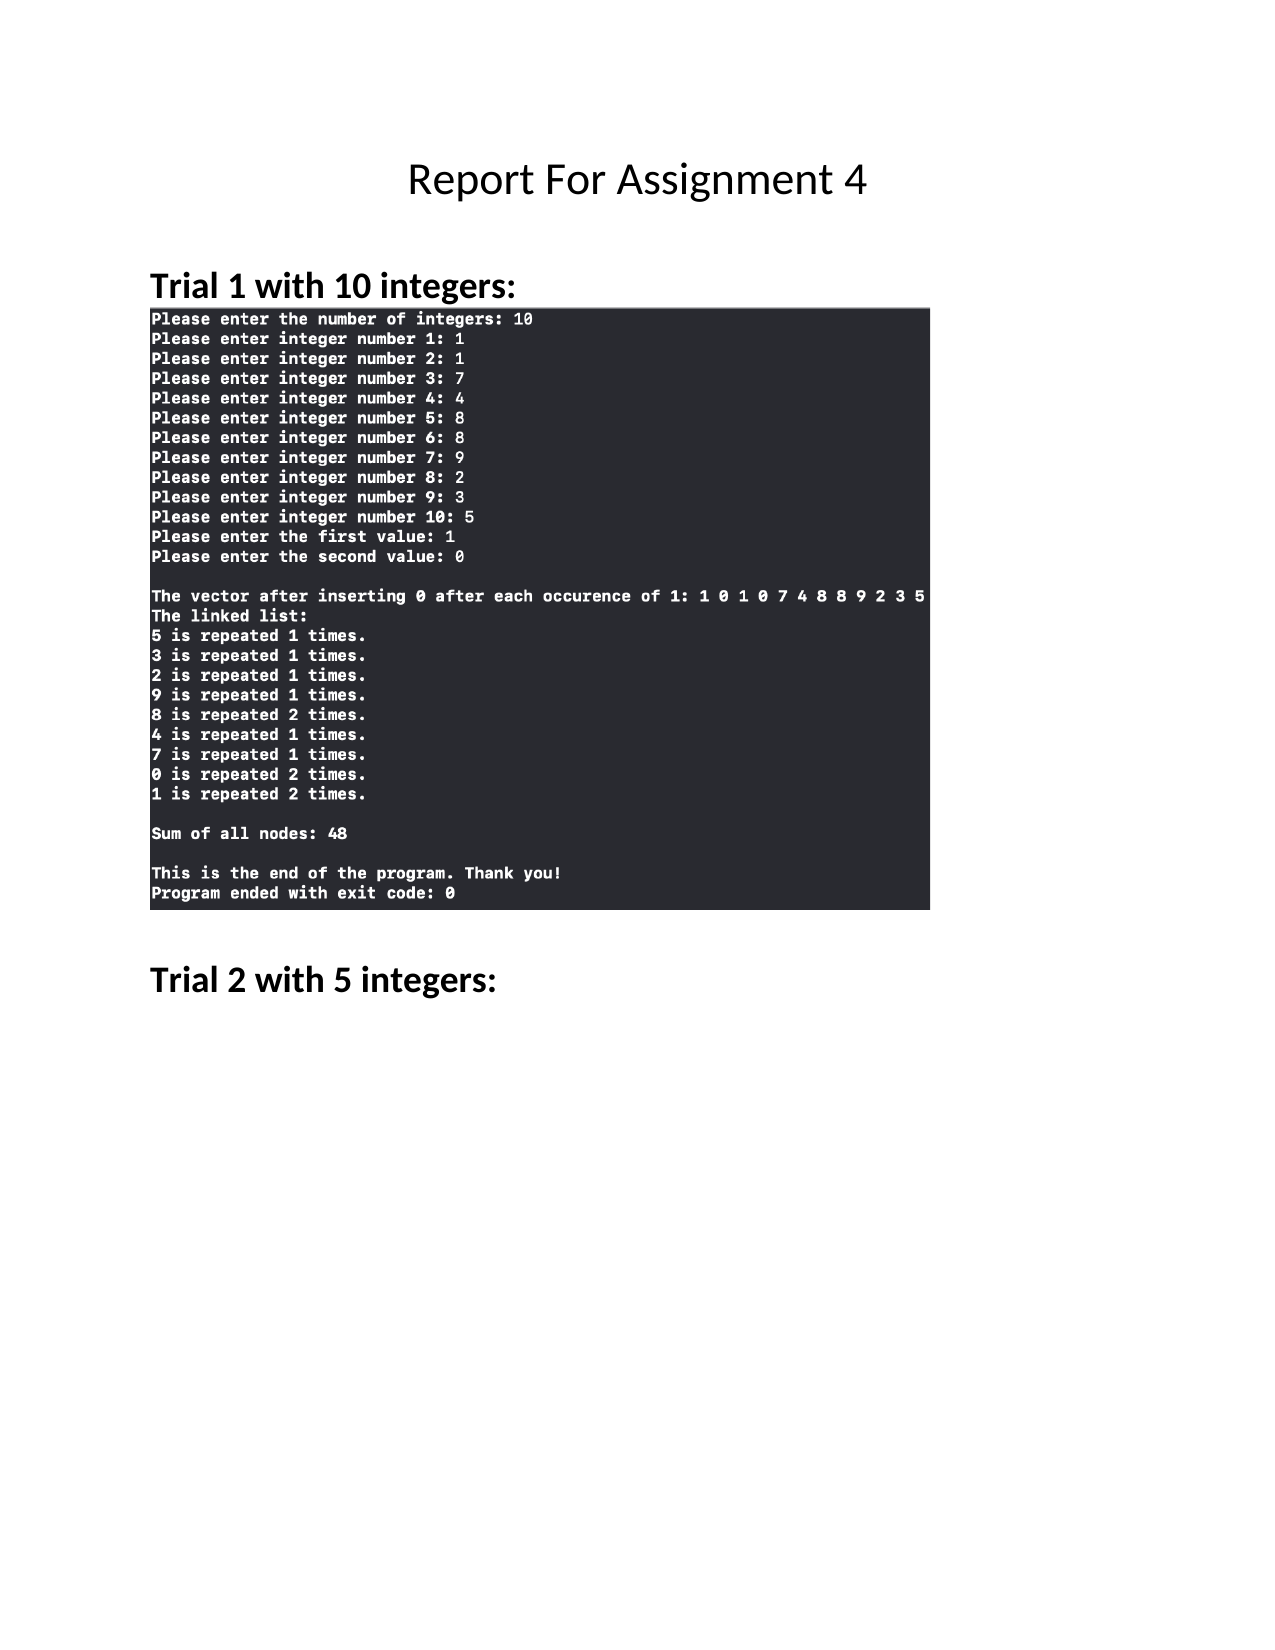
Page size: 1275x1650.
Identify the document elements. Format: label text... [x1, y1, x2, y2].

text Trial 1 with 10 integers: [150, 262, 1125, 308]
text Trial 2 with 5 integers: [150, 956, 1125, 1002]
text Report For Assignment 4 [150, 150, 1125, 206]
picture [150, 307, 930, 910]
